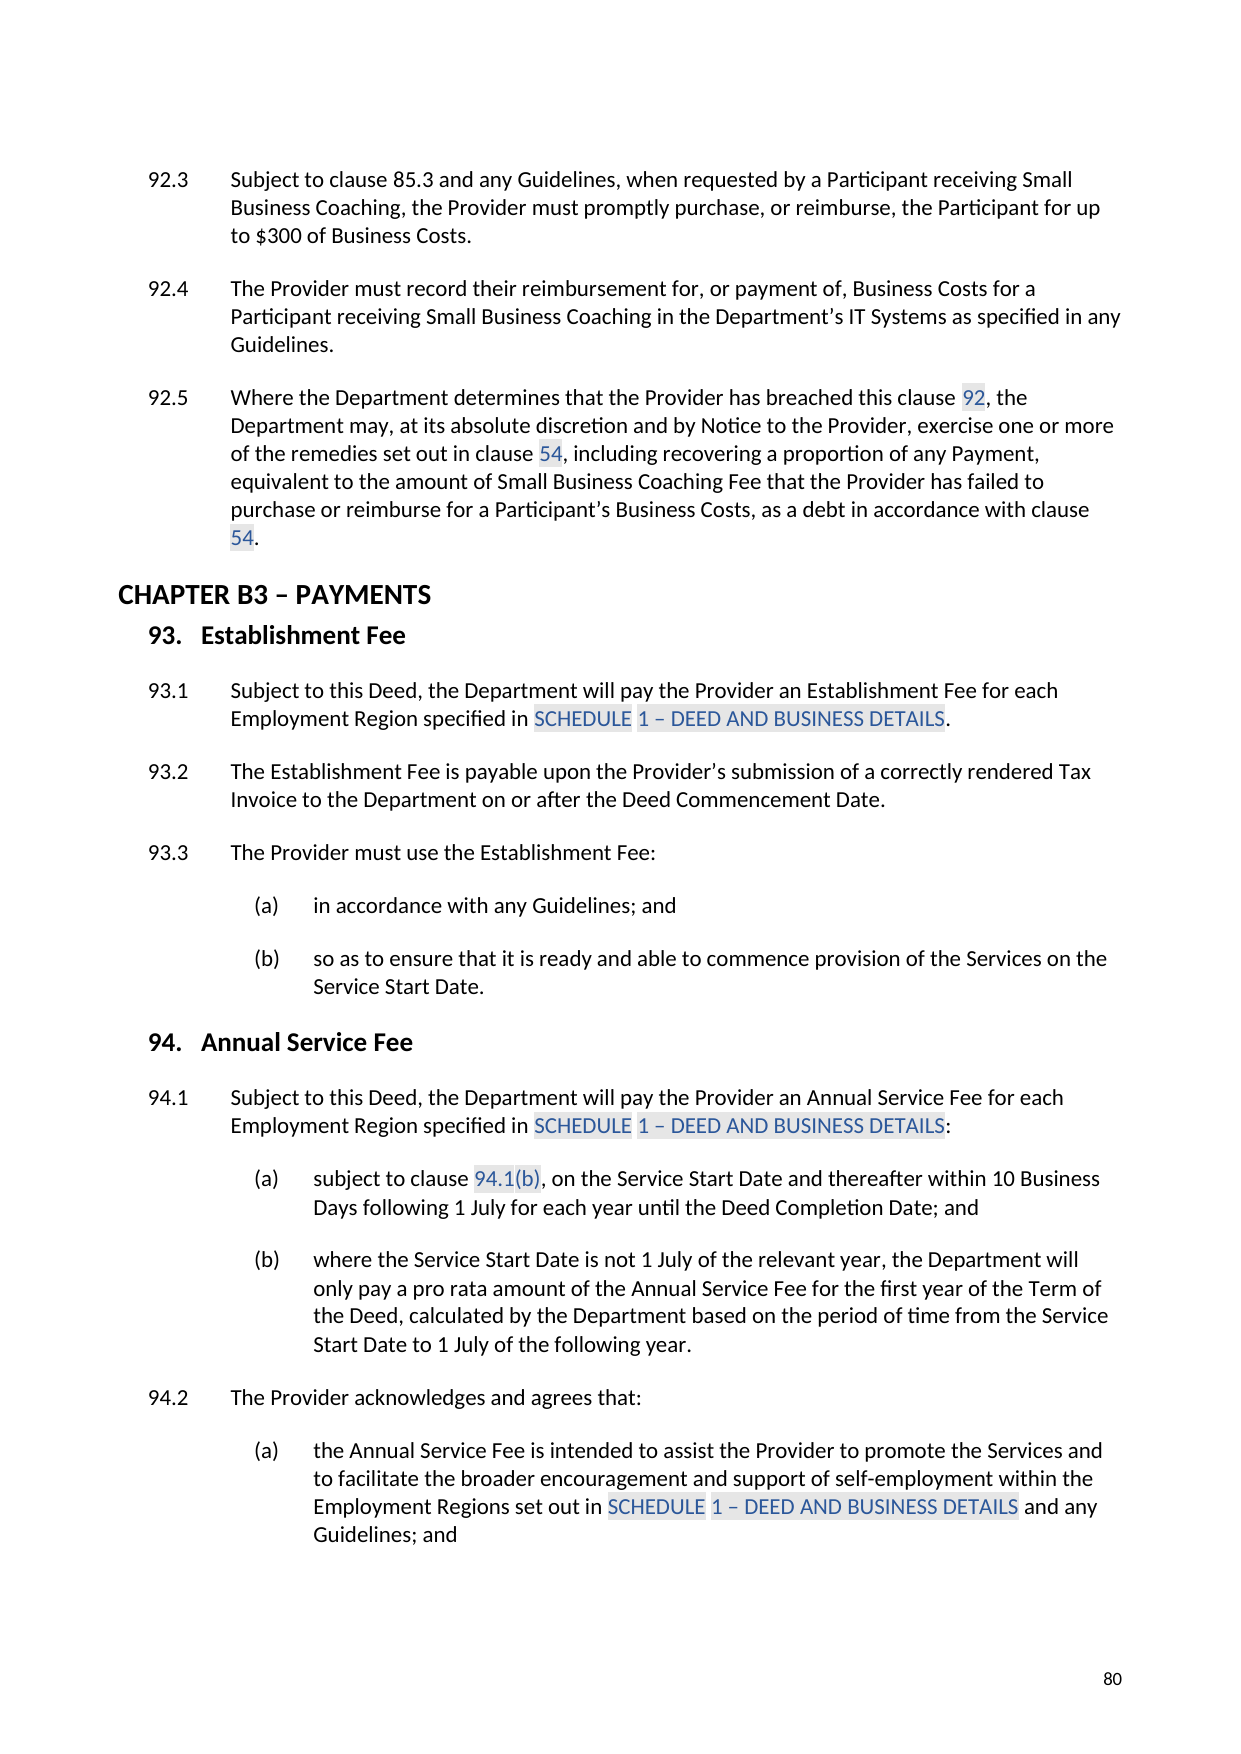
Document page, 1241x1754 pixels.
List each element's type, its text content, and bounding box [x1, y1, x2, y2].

text the Annual Service Fee is intended to assist the Provider to promote the Services and to facilitate the broader encouragement and support of self-employment within the Employment Regions set out in SCHEDULE 1 – DEED AND BUSINESS DETAILS and any Guidelines; and [254, 1436, 1122, 1548]
text Subject to this Deed, the Department will pay the Provider an Annual Service Fee for each Employment Region specified in SCHEDULE 1 – DEED AND BUSINESS DETAILS: [148, 1083, 1122, 1139]
text Annual Service Fee [148, 1026, 1122, 1058]
text where the Service Start Date is not 1 July of the relevant year, the Department will only pay a pro rata amount of the Annual Service Fee for the first year of the Term of the Deed, calculated by the Department based on the period of time from the Service Start Date to 1 July of the following year. [254, 1246, 1122, 1358]
text in accordance with any Guidelines; and [254, 891, 1122, 919]
text The Establishment Fee is payable upon the Provider’s submission of a correctly rendered Tax Invoice to the Department on or after the Deed Commencement Date. [148, 757, 1122, 813]
subtitle CHAPTER B3 – PAYMENTS [118, 576, 1122, 612]
text so as to ensure that it is ready and able to commence provision of the Services on the Service Start Date. [254, 944, 1122, 1001]
text The Provider must record their reimbursement for, or payment of, Business Costs for a Participant receiving Small Business Coaching in the Department’s IT Systems as specified in any Guidelines. [148, 274, 1122, 358]
text Subject to this Deed, the Department will pay the Provider an Establishment Fee for each Employment Region specified in SCHEDULE 1 – DEED AND BUSINESS DETAILS. [148, 676, 1122, 732]
text Where the Department determines that the Provider has breached this clause 92, the Department may, at its absolute discretion and by Notice to the Provider, exercise one or more of the remedies set out in clause 54, including recovering a proportion of any Payment, equivalent to the amount of Small Business Coaching Fee that the Provider has failed to purchase or reimburse for a Participant’s Business Costs, as a debt in accordance with clause 54. [148, 383, 1122, 551]
text The Provider acknowledges and agrees that: [148, 1383, 1122, 1411]
text The Provider must use the Establishment Fee: [148, 838, 1122, 866]
text subject to clause 94.1(b), on the Service Start Date and thereafter within 10 Business Days following 1 July for each year until the Deed Completion Date; and [254, 1164, 1122, 1221]
text Subject to clause 85.3 and any Guidelines, when requested by a Participant receiving Small Business Coaching, the Provider must promptly purchase, or reimburse, the Participant for up to $300 of Business Costs. [148, 165, 1122, 249]
text Establishment Fee [148, 618, 1122, 651]
